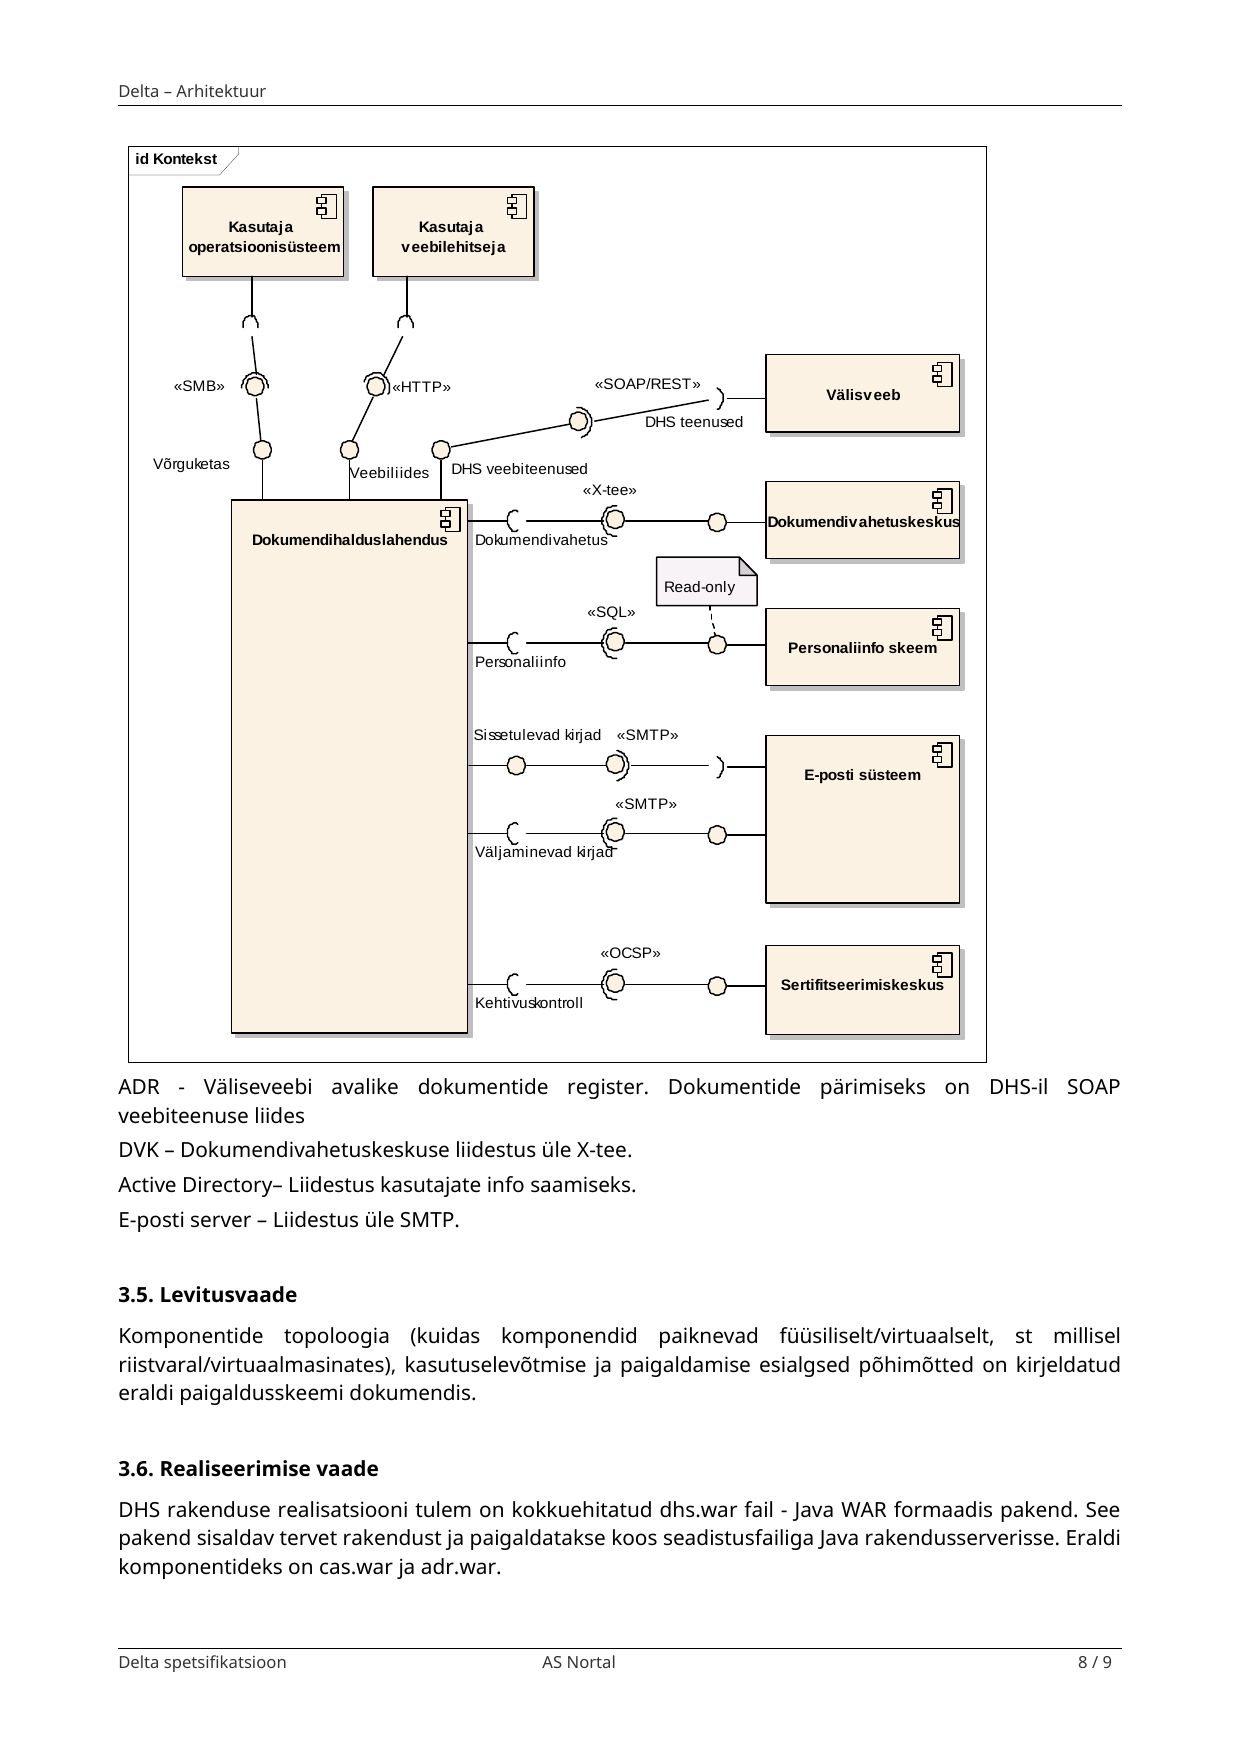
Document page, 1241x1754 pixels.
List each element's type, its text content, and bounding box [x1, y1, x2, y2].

subtitle Realiseerimise vaade [118, 1454, 1122, 1482]
text Komponentide topoloogia (kuidas komponendid paiknevad füüsiliselt/virtuaalselt, st millisel riistvaral/virtuaalmasinates), kasutuselevõtmise ja paigaldamise esialgsed põhimõtted on kirjeldatud eraldi paigaldusskeemi dokumendis. [118, 1321, 1122, 1407]
text Active Directory– Liidestus kasutajate info saamiseks. [118, 1170, 1122, 1199]
subtitle Levitusvaade [118, 1281, 1122, 1309]
text DHS rakenduse realisatsiooni tulem on kokkuehitatud dhs.war fail - Java WAR formaadis pakend. See pakend sisaldav tervet rakendust ja paigaldatakse koos seadistusfailiga Java rakendusserverisse. Eraldi komponentideks on cas.war ja adr.war. [118, 1495, 1122, 1580]
text ADR - Väliseveebi avalike dokumentide register. Dokumentide pärimiseks on DHS-il SOAP veebiteenuse liides [118, 1072, 1122, 1129]
text DVK – Dokumendivahetuskeskuse liidestus üle X-tee. [118, 1136, 1122, 1164]
text E-posti server – Liidestus üle SMTP. [118, 1205, 1122, 1233]
